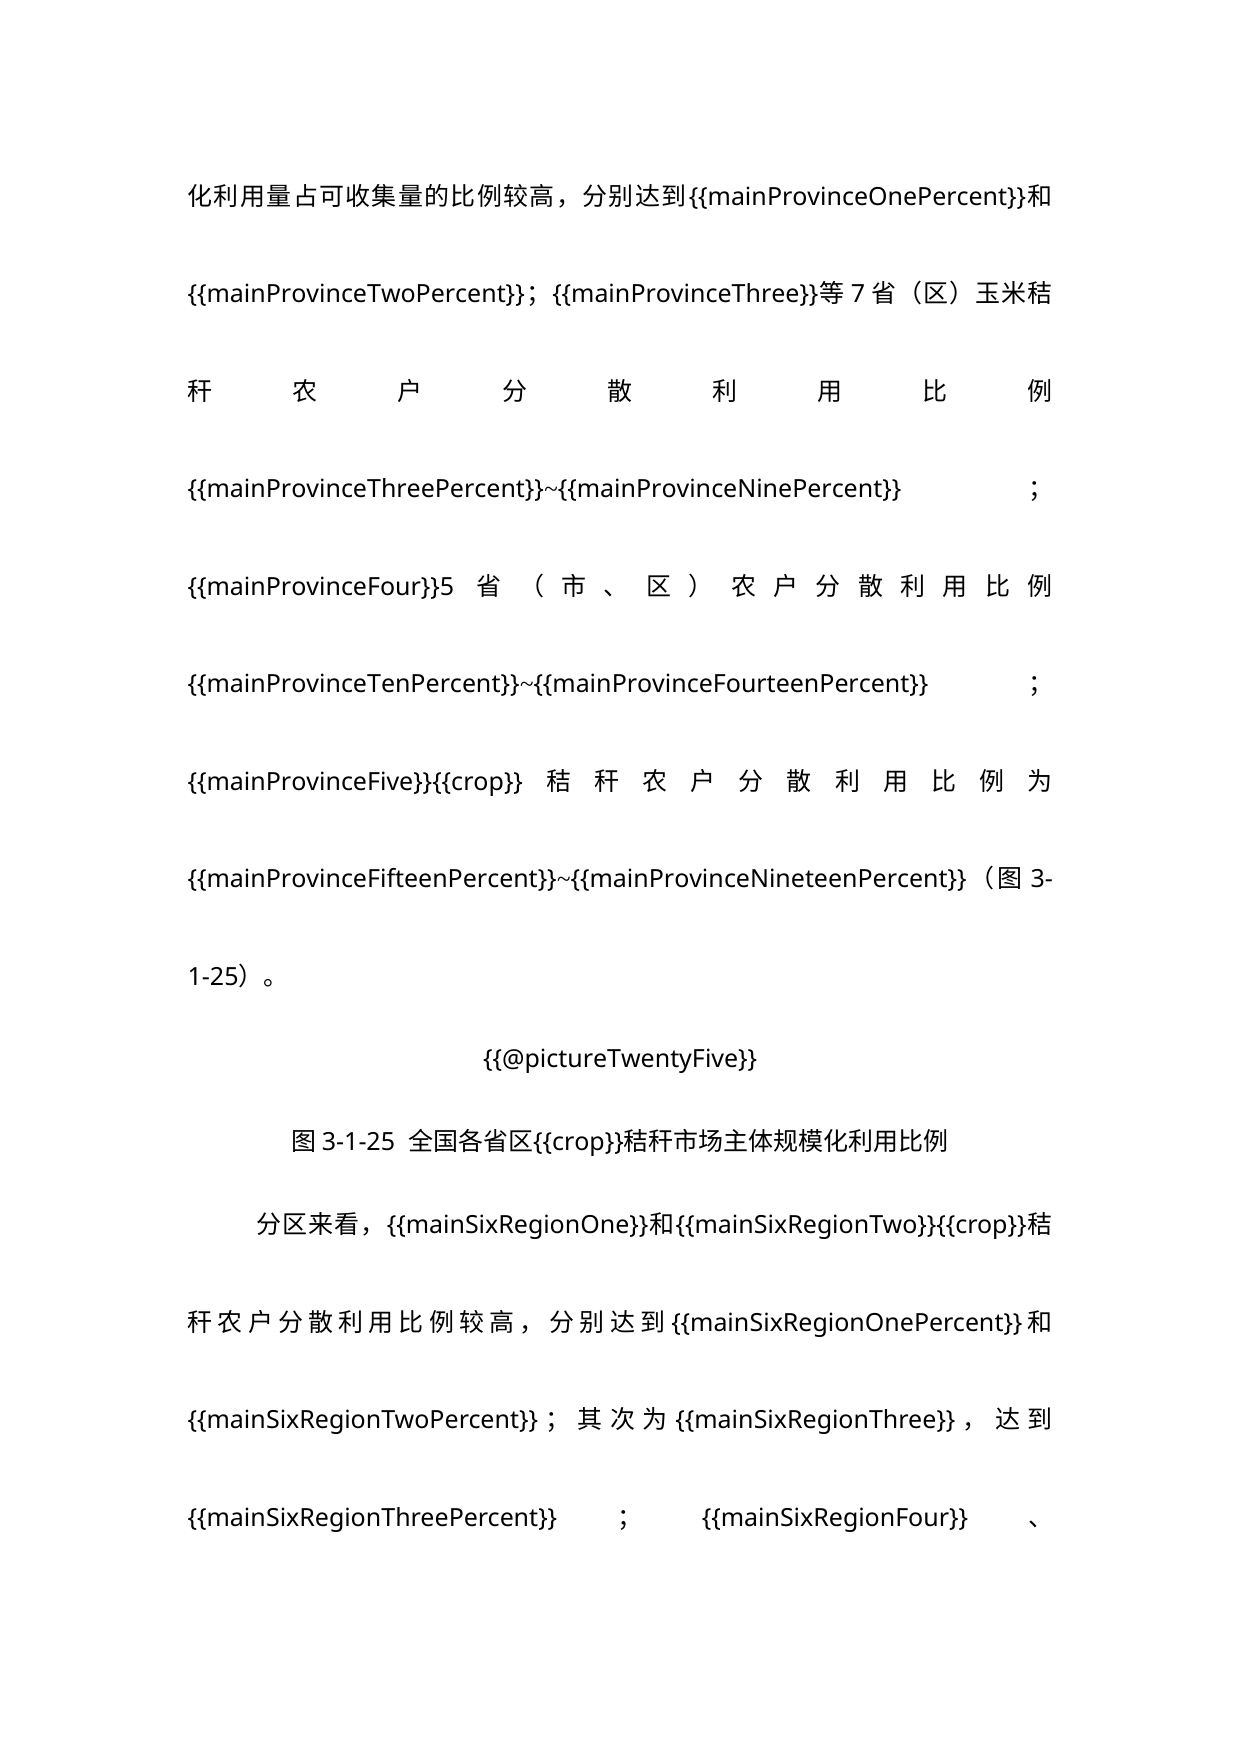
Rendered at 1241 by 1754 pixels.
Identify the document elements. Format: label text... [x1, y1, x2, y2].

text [187, 162, 1053, 1007]
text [187, 1190, 1053, 1548]
text 图3-1-25 全国各省区{{crop}}秸秆市场主体规模化利用比例 [187, 1107, 1053, 1172]
text {{@pictureTwentyFive}} [187, 1025, 1053, 1090]
